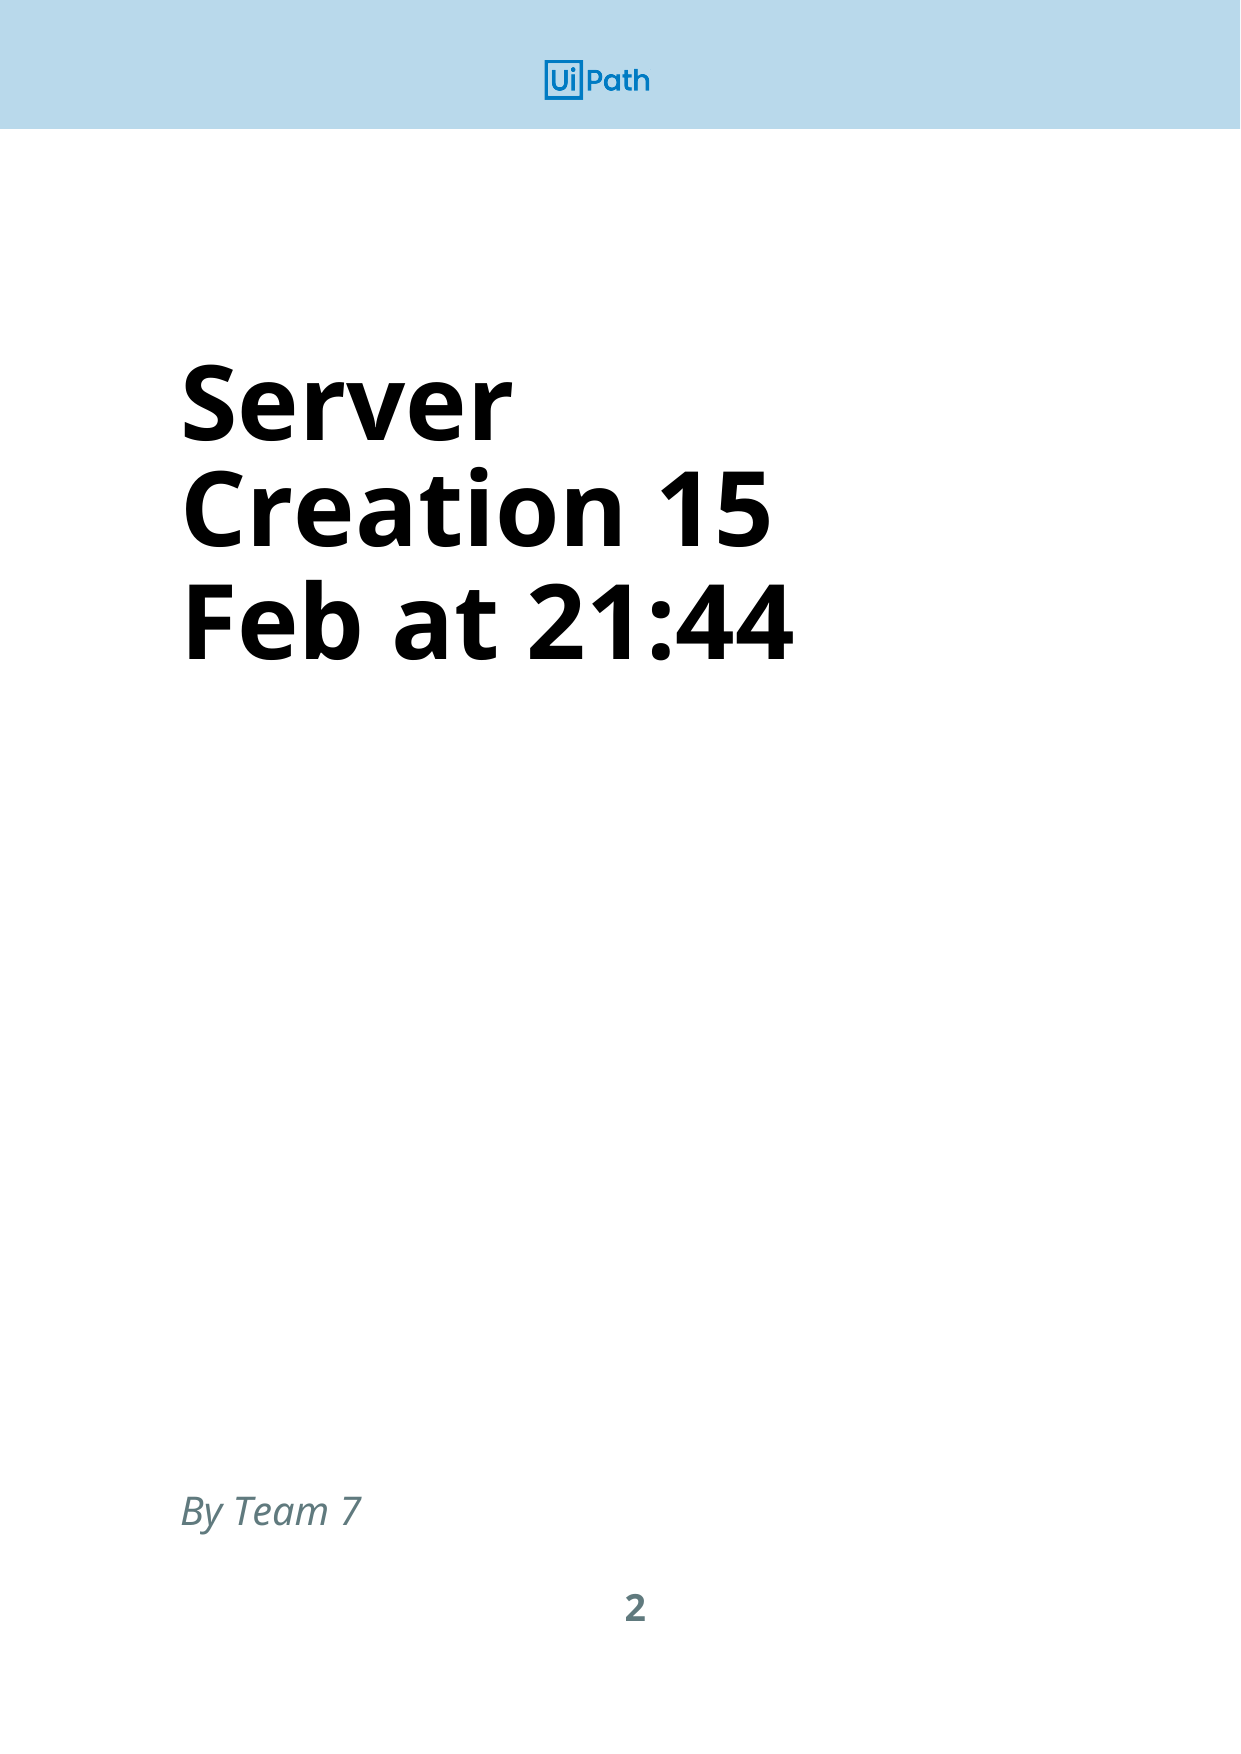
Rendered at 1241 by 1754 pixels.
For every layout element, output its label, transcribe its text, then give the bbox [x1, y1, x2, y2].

subtitle By Team 7 [180, 1483, 1090, 1537]
text Server Creation 15 Feb at 21:44 [180, 350, 969, 690]
picture [544, 60, 651, 100]
